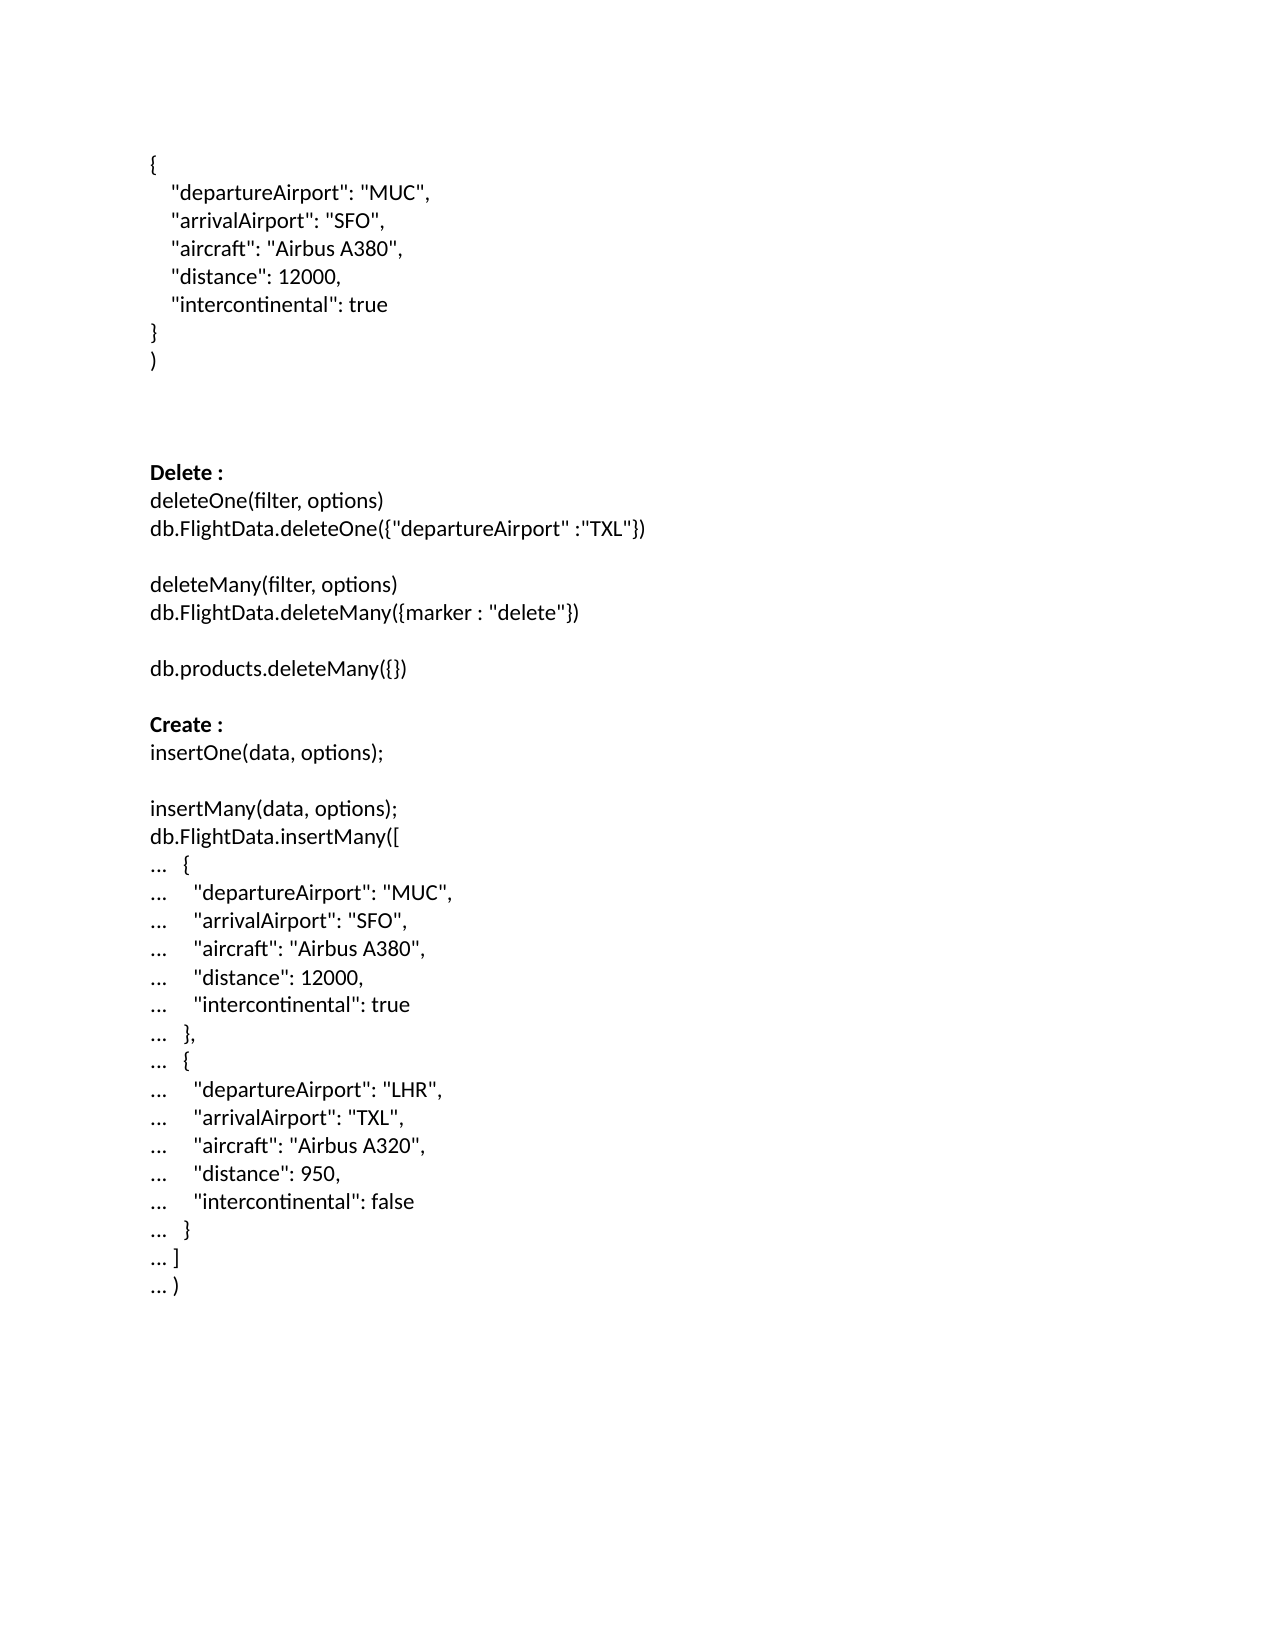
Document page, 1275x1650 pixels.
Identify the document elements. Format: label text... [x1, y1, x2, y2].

text "arrivalAirport": "SFO", [150, 206, 1125, 234]
text ... } [150, 1215, 1125, 1243]
text "distance": 12000, [150, 262, 1125, 290]
text ... "departureAirport": "LHR", [150, 1075, 1125, 1103]
text ... ) [150, 1271, 1125, 1299]
text ... "intercontinental": true [150, 991, 1125, 1019]
text Delete : [150, 458, 1125, 486]
text "intercontinental": true [150, 290, 1125, 318]
text ... ] [150, 1243, 1125, 1271]
text db.FlightData.insertMany([ [150, 822, 1125, 851]
text ) [150, 346, 1125, 374]
text { [150, 150, 1125, 178]
text db.FlightData.deleteOne({"departureAirport" :"TXL"}) [150, 514, 1125, 542]
text ... "aircraft": "Airbus A320", [150, 1131, 1125, 1159]
text ... { [150, 1047, 1125, 1075]
text "aircraft": "Airbus A380", [150, 234, 1125, 262]
text ... "departureAirport": "MUC", [150, 878, 1125, 907]
text ... "aircraft": "Airbus A380", [150, 934, 1125, 963]
text db.products.deleteMany({}) [150, 654, 1125, 682]
text db.FlightData.deleteMany({marker : "delete"}) [150, 598, 1125, 626]
text ... }, [150, 1019, 1125, 1047]
text ... "distance": 950, [150, 1159, 1125, 1187]
text deleteOne(filter, options) [150, 486, 1125, 514]
text ... "arrivalAirport": "SFO", [150, 907, 1125, 934]
text "departureAirport": "MUC", [150, 178, 1125, 206]
text ... "intercontinental": false [150, 1187, 1125, 1215]
text Create : [150, 710, 1125, 738]
text insertMany(data, options); [150, 794, 1125, 822]
text ... "distance": 12000, [150, 963, 1125, 991]
text ... { [150, 851, 1125, 878]
text deleteMany(filter, options) [150, 570, 1125, 598]
text ... "arrivalAirport": "TXL", [150, 1103, 1125, 1131]
text } [150, 318, 1125, 346]
text insertOne(data, options); [150, 738, 1125, 766]
